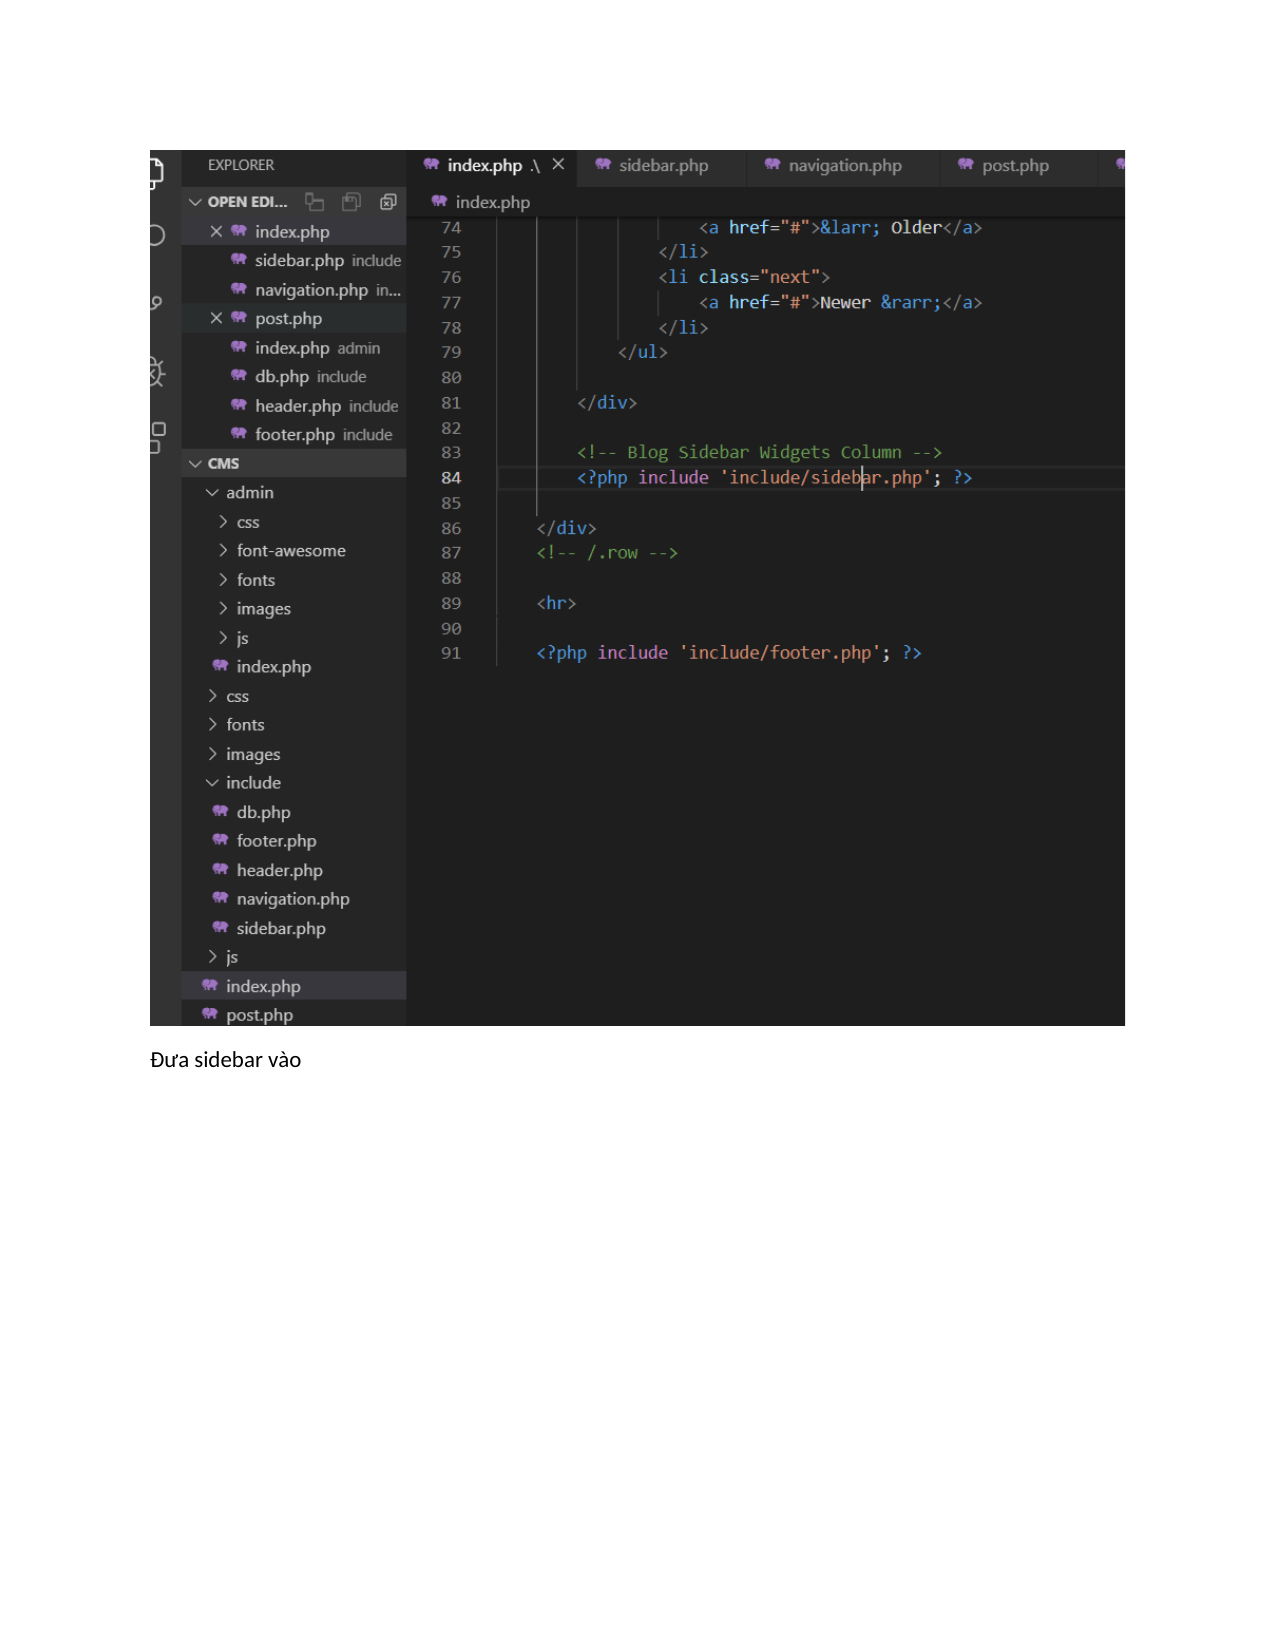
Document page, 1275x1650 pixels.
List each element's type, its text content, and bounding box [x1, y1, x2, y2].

text Đưa sidebar vào [150, 1045, 1125, 1073]
picture [150, 150, 1125, 1026]
